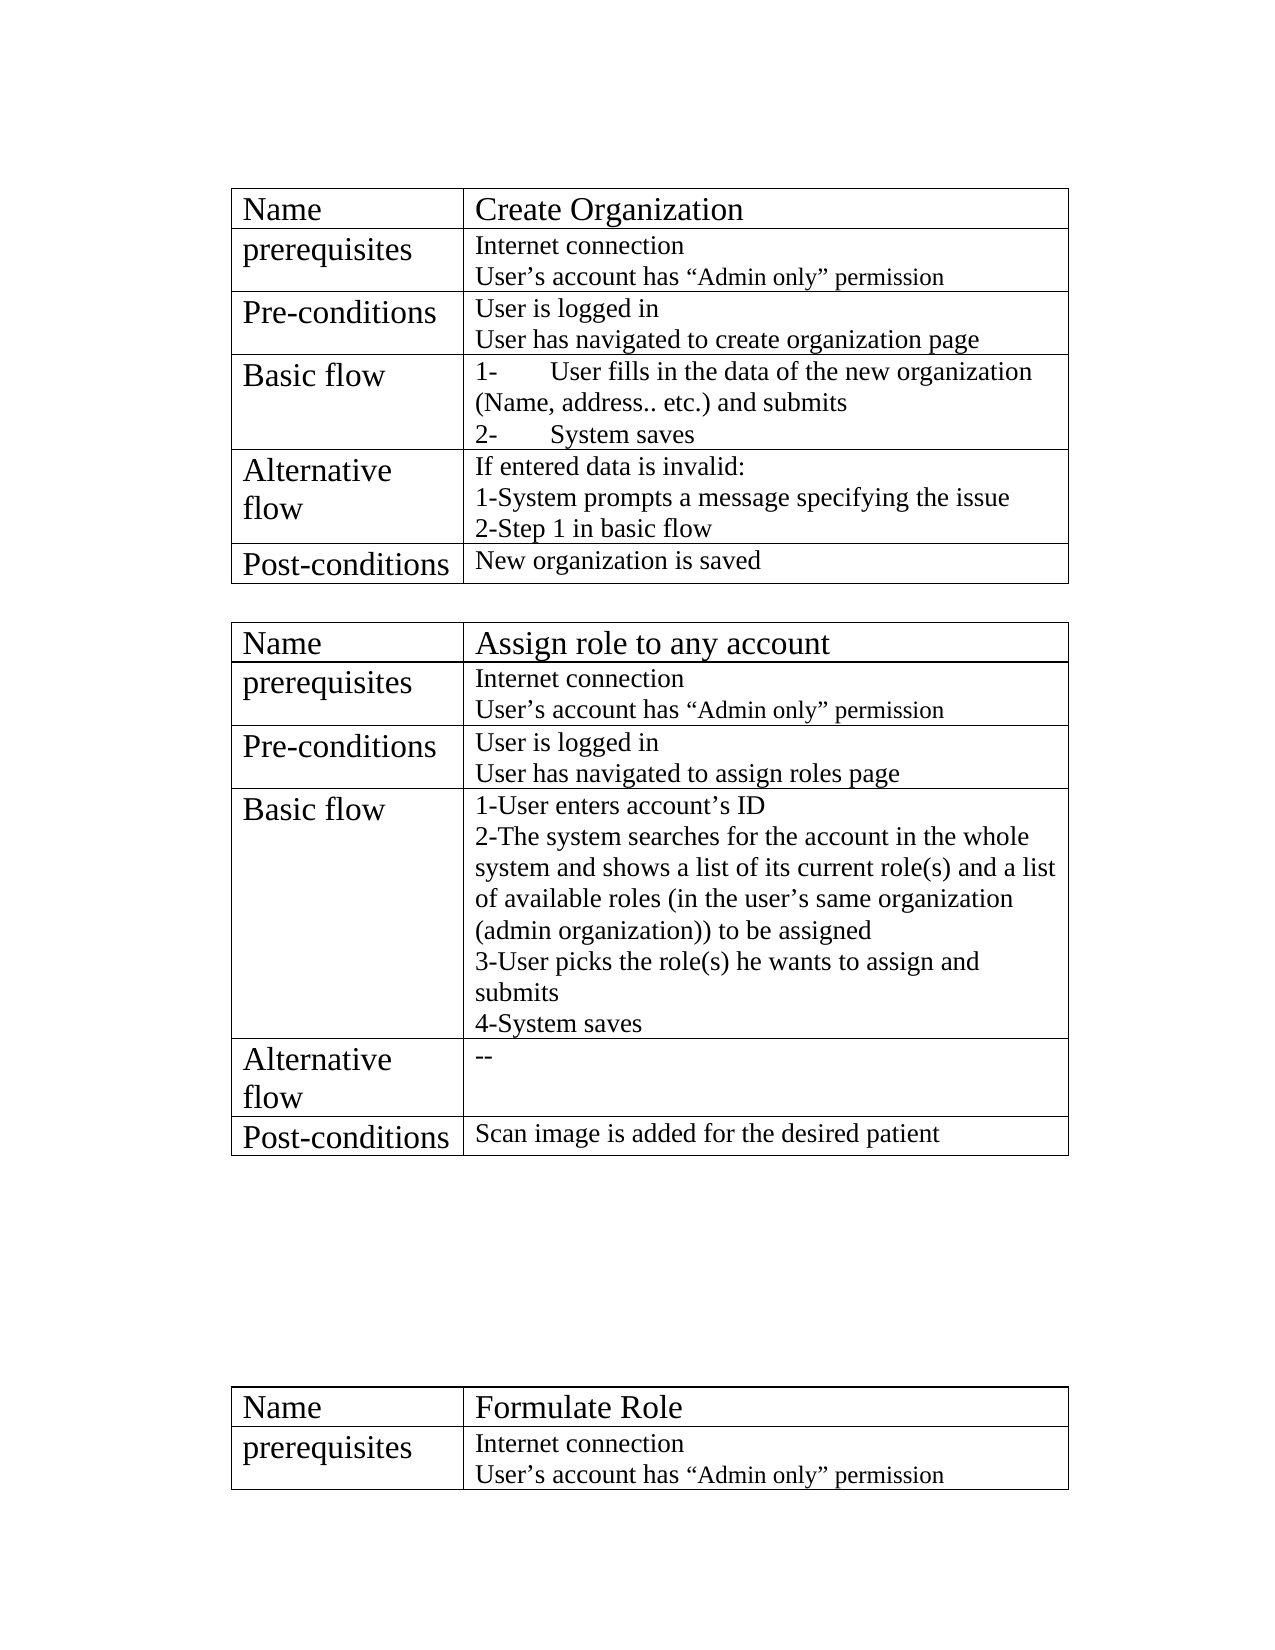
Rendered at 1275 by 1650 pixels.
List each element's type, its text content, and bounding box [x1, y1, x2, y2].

table_cell Basic flow [232, 355, 463, 449]
table_cell User fills in the data of the new organization (Name, address.. etc.) and submits System saves [464, 355, 1068, 449]
table_header Name [232, 1388, 463, 1426]
table_cell User is logged in User has navigated to create organization page [464, 292, 1068, 354]
table_cell prerequisites [232, 1427, 463, 1489]
table_header Name [232, 623, 463, 661]
table_cell prerequisites [232, 229, 463, 291]
table_cell 1-User enters account’s ID 2-The system searches for the account in the whole system and shows a list of its current role(s) and a list of available roles (in the user’s same organization (admin organization)) to be assigned 3-User picks the role(s) he wants to assign and submits 4-System saves [464, 789, 1068, 1038]
table_cell Post-conditions [232, 1117, 463, 1155]
table_cell prerequisites [232, 663, 463, 725]
table_cell Internet connection User’s account has “Admin only” permission [464, 229, 1068, 291]
table_cell Pre-conditions [232, 292, 463, 354]
table_cell Post-conditions [232, 544, 463, 583]
table_cell Pre-conditions [232, 726, 463, 788]
table_header Assign role to any account [464, 623, 1068, 661]
table_cell Alternative flow [232, 1039, 463, 1116]
table_cell Alternative flow [232, 450, 463, 543]
table_header Name [232, 189, 463, 228]
table_cell If entered data is invalid: 1-System prompts a message specifying the issue 2-Step 1 in basic flow [464, 450, 1068, 543]
table_cell Internet connection User’s account has “Admin only” permission [464, 1427, 1068, 1489]
table_header Formulate Role [464, 1388, 1068, 1426]
table_cell -- [464, 1039, 1068, 1116]
table_cell New organization is saved [464, 544, 1068, 583]
table_cell Scan image is added for the desired patient [464, 1117, 1068, 1155]
table_header Create Organization [464, 189, 1068, 228]
table_cell User is logged in User has navigated to assign roles page [464, 726, 1068, 788]
table_cell Basic flow [232, 789, 463, 1038]
table_cell Internet connection User’s account has “Admin only” permission [464, 663, 1068, 725]
